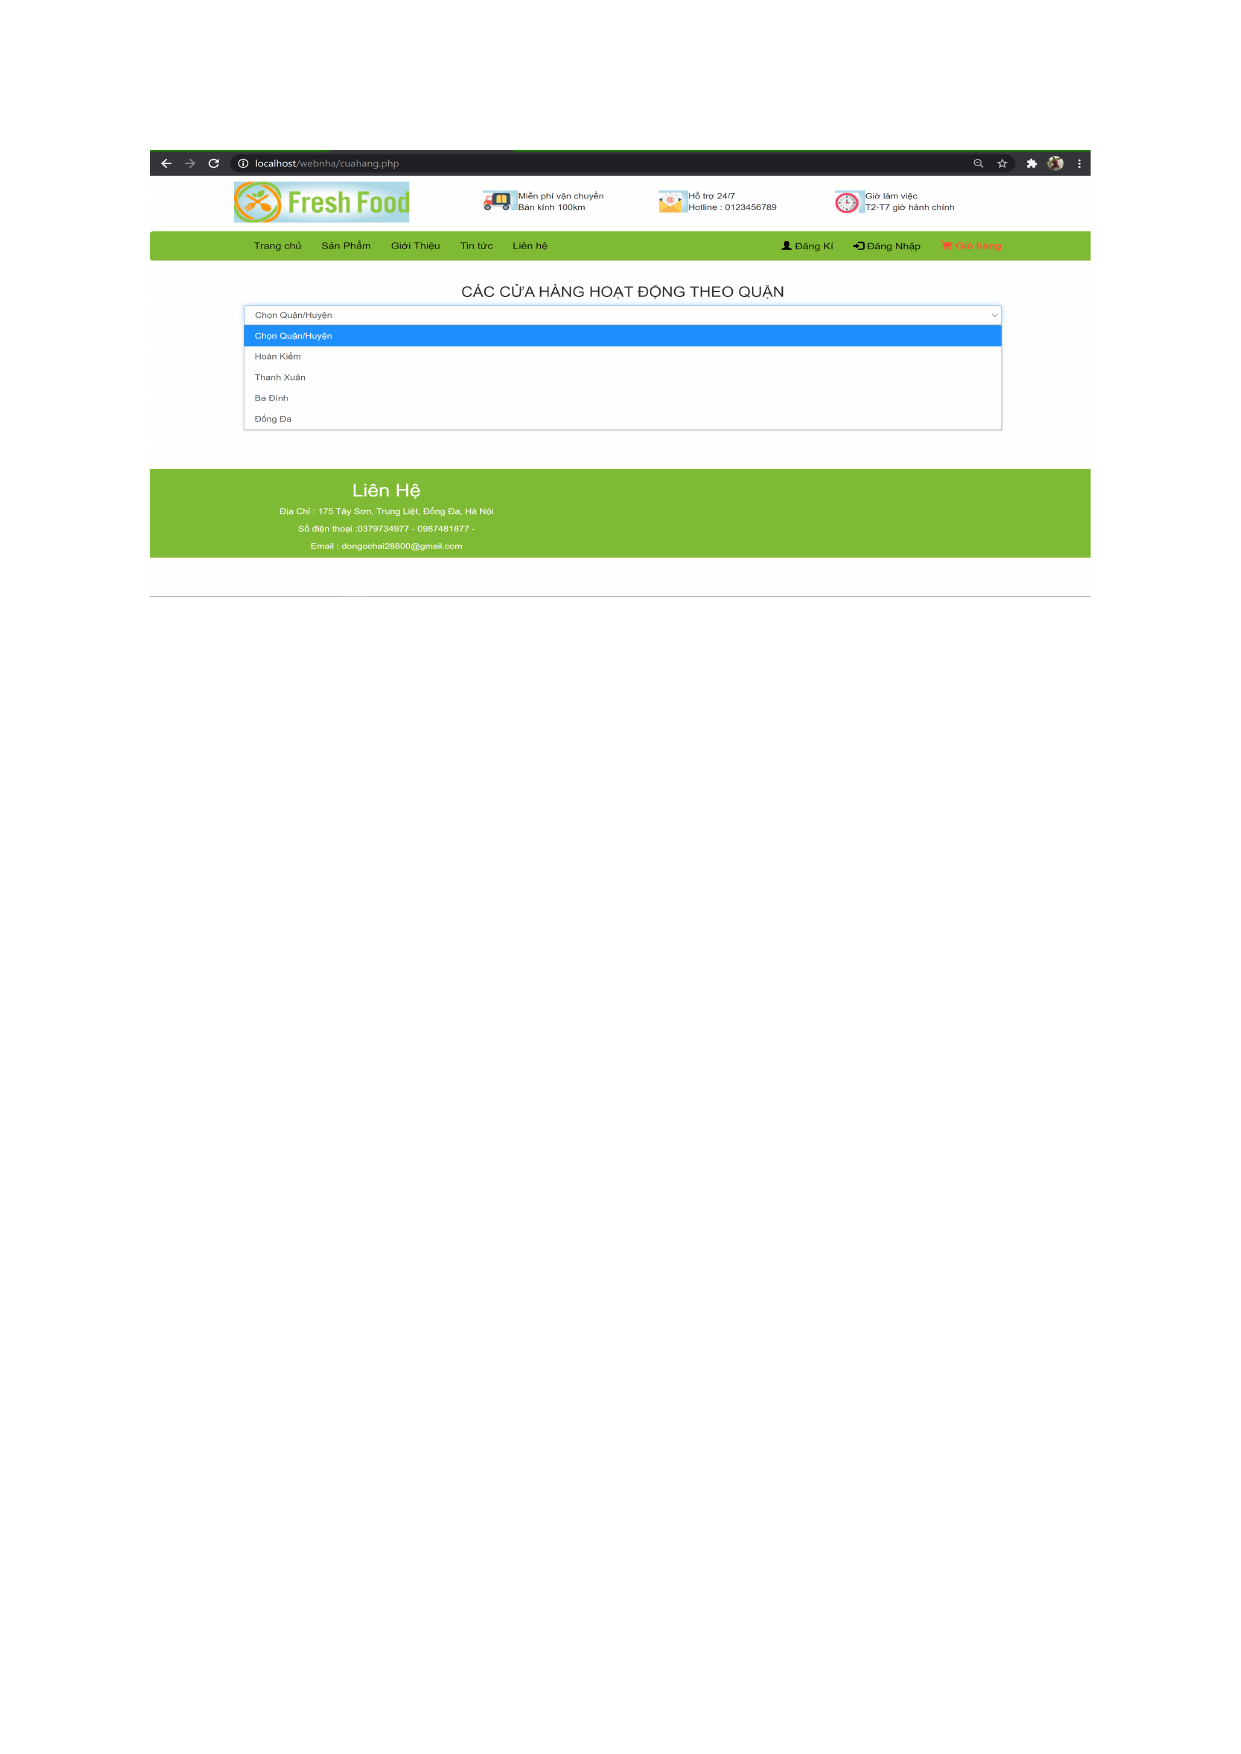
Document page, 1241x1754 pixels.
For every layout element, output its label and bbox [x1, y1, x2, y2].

picture [150, 150, 1091, 597]
